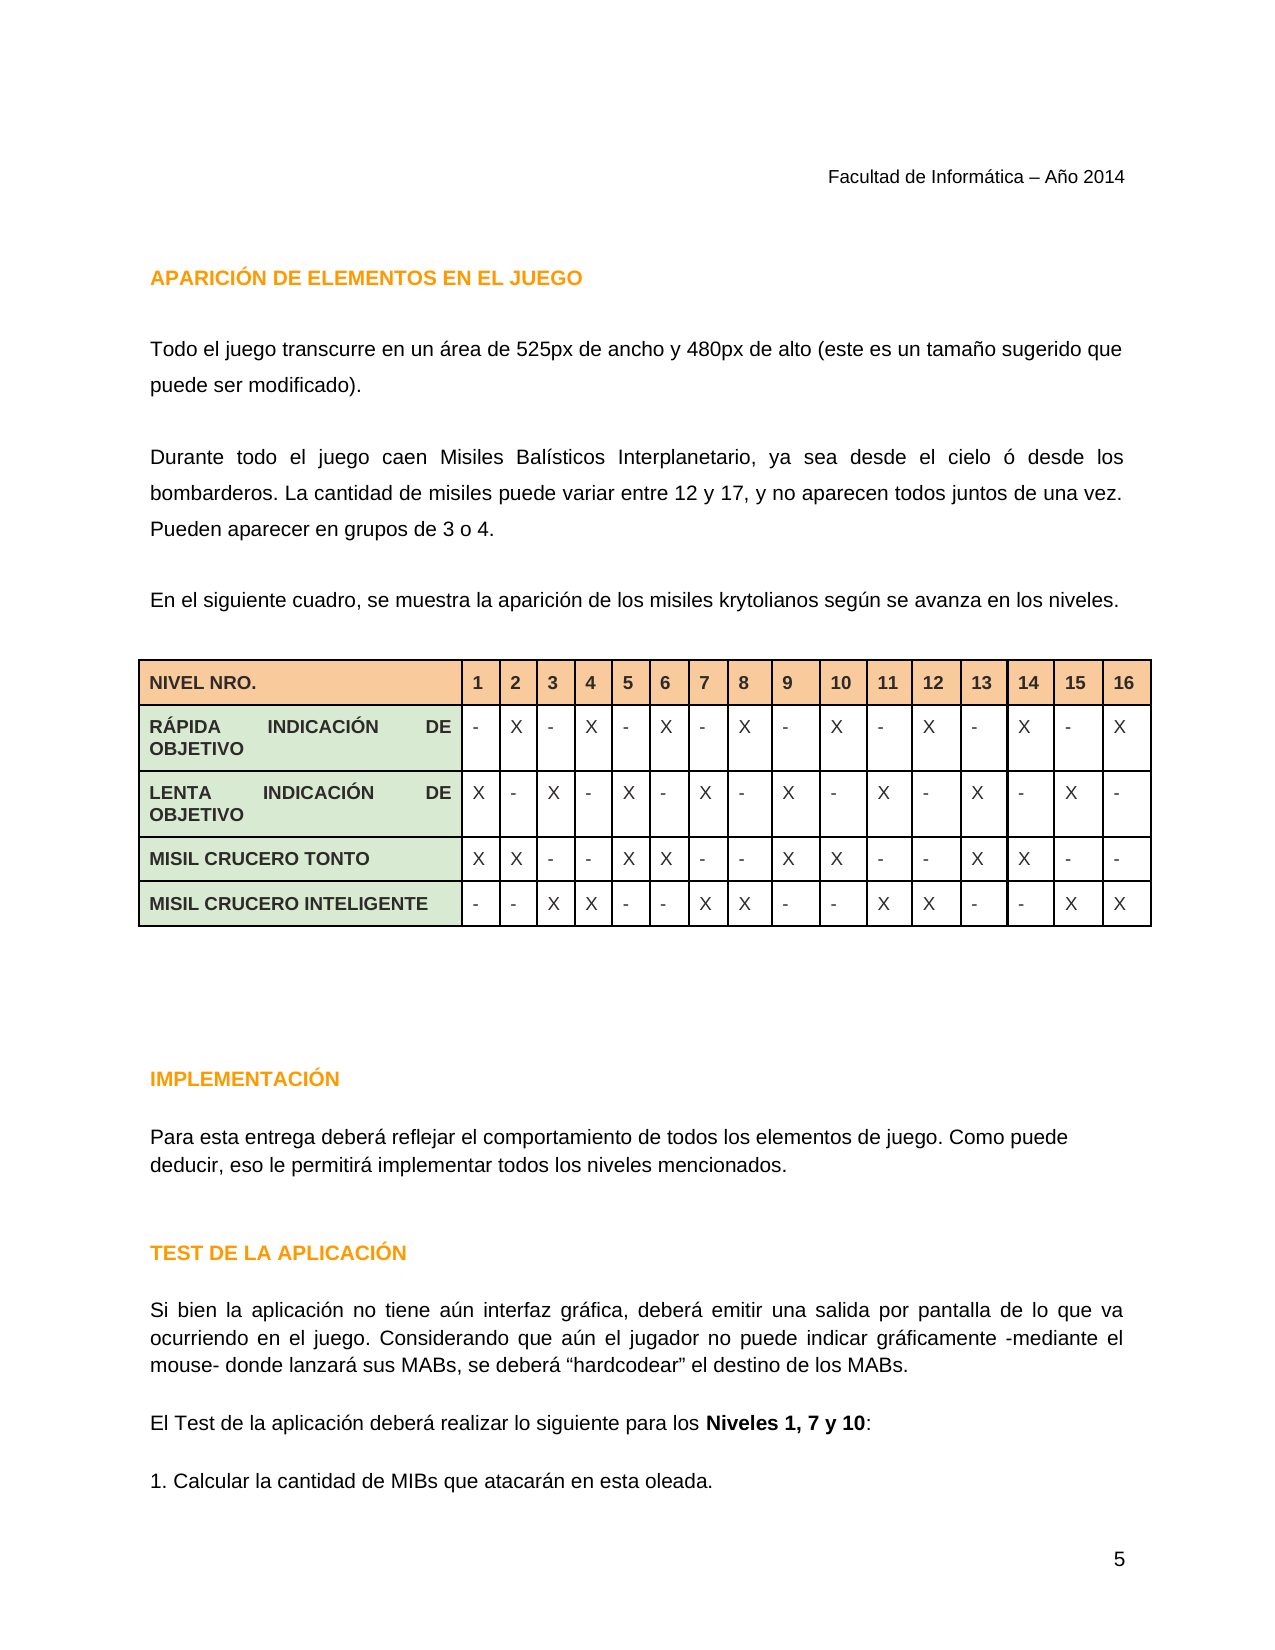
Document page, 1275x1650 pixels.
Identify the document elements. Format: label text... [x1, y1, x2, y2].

table_cell - [1055, 706, 1102, 770]
text APARICIÓN DE ELEMENTOS EN EL JUEGO [150, 266, 1125, 290]
table_cell X [821, 706, 866, 770]
table_cell - [538, 838, 574, 880]
table_header 14 [1009, 661, 1053, 704]
table_cell X [576, 706, 611, 770]
table_header 12 [913, 661, 960, 704]
table_cell X [729, 882, 771, 925]
text El Test de la aplicación deberá realizar lo siguiente para los Niveles 1, 7 y 10: [150, 1411, 1125, 1435]
table_cell - [821, 882, 866, 925]
table_cell X [501, 838, 536, 880]
table_cell X [1055, 772, 1102, 836]
table_cell - [1009, 772, 1053, 836]
table_cell - [868, 838, 911, 880]
table_cell - [463, 882, 499, 925]
table_cell - [1104, 772, 1150, 836]
table_cell X [651, 706, 688, 770]
table_cell X [501, 706, 536, 770]
table_header 9 [773, 661, 819, 704]
table_cell - [1055, 838, 1102, 880]
table_cell X [1104, 706, 1150, 770]
text TEST DE LA APLICACIÓN [150, 1240, 1125, 1264]
table_header 4 [576, 661, 611, 704]
table_cell X [913, 706, 960, 770]
table_cell - [690, 706, 727, 770]
table_cell - [651, 772, 688, 836]
text Todo el juego transcurre en un área de 525px de ancho y 480px de alto (este es un tamaño sugerido que puede ser modificado). [150, 337, 1125, 397]
table_cell MISIL CRUCERO TONTO [140, 838, 461, 880]
table_cell X [690, 882, 727, 925]
table_cell X [773, 772, 819, 836]
table_cell - [962, 706, 1006, 770]
table_cell X [613, 838, 649, 880]
table_cell X [1055, 882, 1102, 925]
table_cell - [1009, 882, 1053, 925]
table_cell X [821, 838, 866, 880]
table_cell X [773, 838, 819, 880]
table_header 16 [1104, 661, 1150, 704]
table_cell X [729, 706, 771, 770]
table_cell X [1009, 706, 1053, 770]
table_header 5 [613, 661, 649, 704]
table_cell - [913, 772, 960, 836]
table_cell - [576, 772, 611, 836]
table_cell - [773, 882, 819, 925]
table_cell - [962, 882, 1006, 925]
table_cell - [821, 772, 866, 836]
table_cell X [962, 838, 1006, 880]
table_cell X [538, 772, 574, 836]
table_cell - [773, 706, 819, 770]
table_cell - [729, 838, 771, 880]
table_header 13 [962, 661, 1006, 704]
table_cell X [463, 838, 499, 880]
table_cell MISIL CRUCERO INTELIGENTE [140, 882, 461, 925]
text Si bien la aplicación no tiene aún interfaz gráfica, deberá emitir una salida por pantalla de lo que va ocurriendo en el juego. Considerando que aún el jugador no puede indicar gráficamente -mediante el mouse- donde lanzará sus MABs, se deberá “hardcodear” el destino de los MABs. [150, 1298, 1125, 1377]
table_cell X [463, 772, 499, 836]
table_header 10 [821, 661, 866, 704]
table_cell - [501, 882, 536, 925]
table_header 11 [868, 661, 911, 704]
table_header 6 [651, 661, 688, 704]
table_cell - [538, 706, 574, 770]
table_cell X [1009, 838, 1053, 880]
table_cell X [651, 838, 688, 880]
table_header 8 [729, 661, 771, 704]
table_cell X [868, 772, 911, 836]
table_cell X [613, 772, 649, 836]
table_cell X [1104, 882, 1150, 925]
table_header NIVEL NRO. [140, 661, 461, 704]
text En el siguiente cuadro, se muestra la aparición de los misiles krytolianos según se avanza en los niveles. [150, 588, 1125, 612]
text 1. Calcular la cantidad de MIBs que atacarán en esta oleada. [150, 1468, 1125, 1492]
text Durante todo el juego caen Misiles Balísticos Interplanetario, ya sea desde el cielo ó desde los bombarderos. La cantidad de misiles puede variar entre 12 y 17, y no aparecen todos juntos de una vez. Pueden aparecer en grupos de 3 o 4. [150, 444, 1125, 540]
text Para esta entrega deberá reflejar el comportamiento de todos los elementos de juego. Como puede deducir, eso le permitirá implementar todos los niveles mencionados. [150, 1125, 1125, 1176]
table_cell - [1104, 838, 1150, 880]
table_cell - [501, 772, 536, 836]
table_cell - [913, 838, 960, 880]
table_header 15 [1055, 661, 1102, 704]
table_cell - [729, 772, 771, 836]
table_cell RÁPIDA INDICACIÓN DE OBJETIVO [140, 706, 461, 770]
table_cell - [613, 706, 649, 770]
table_cell - [690, 838, 727, 880]
table_header 7 [690, 661, 727, 704]
table_cell - [576, 838, 611, 880]
table_cell - [868, 706, 911, 770]
table_cell X [868, 882, 911, 925]
table_cell X [962, 772, 1006, 836]
table_cell X [576, 882, 611, 925]
table_cell LENTA INDICACIÓN DE OBJETIVO [140, 772, 461, 836]
text IMPLEMENTACIÓN [150, 1067, 1125, 1091]
table_cell - [613, 882, 649, 925]
table_header 2 [501, 661, 536, 704]
table_header 3 [538, 661, 574, 704]
table_cell - [463, 706, 499, 770]
table_cell X [690, 772, 727, 836]
table_cell X [913, 882, 960, 925]
table_header 1 [463, 661, 499, 704]
table_cell - [651, 882, 688, 925]
table_cell X [538, 882, 574, 925]
